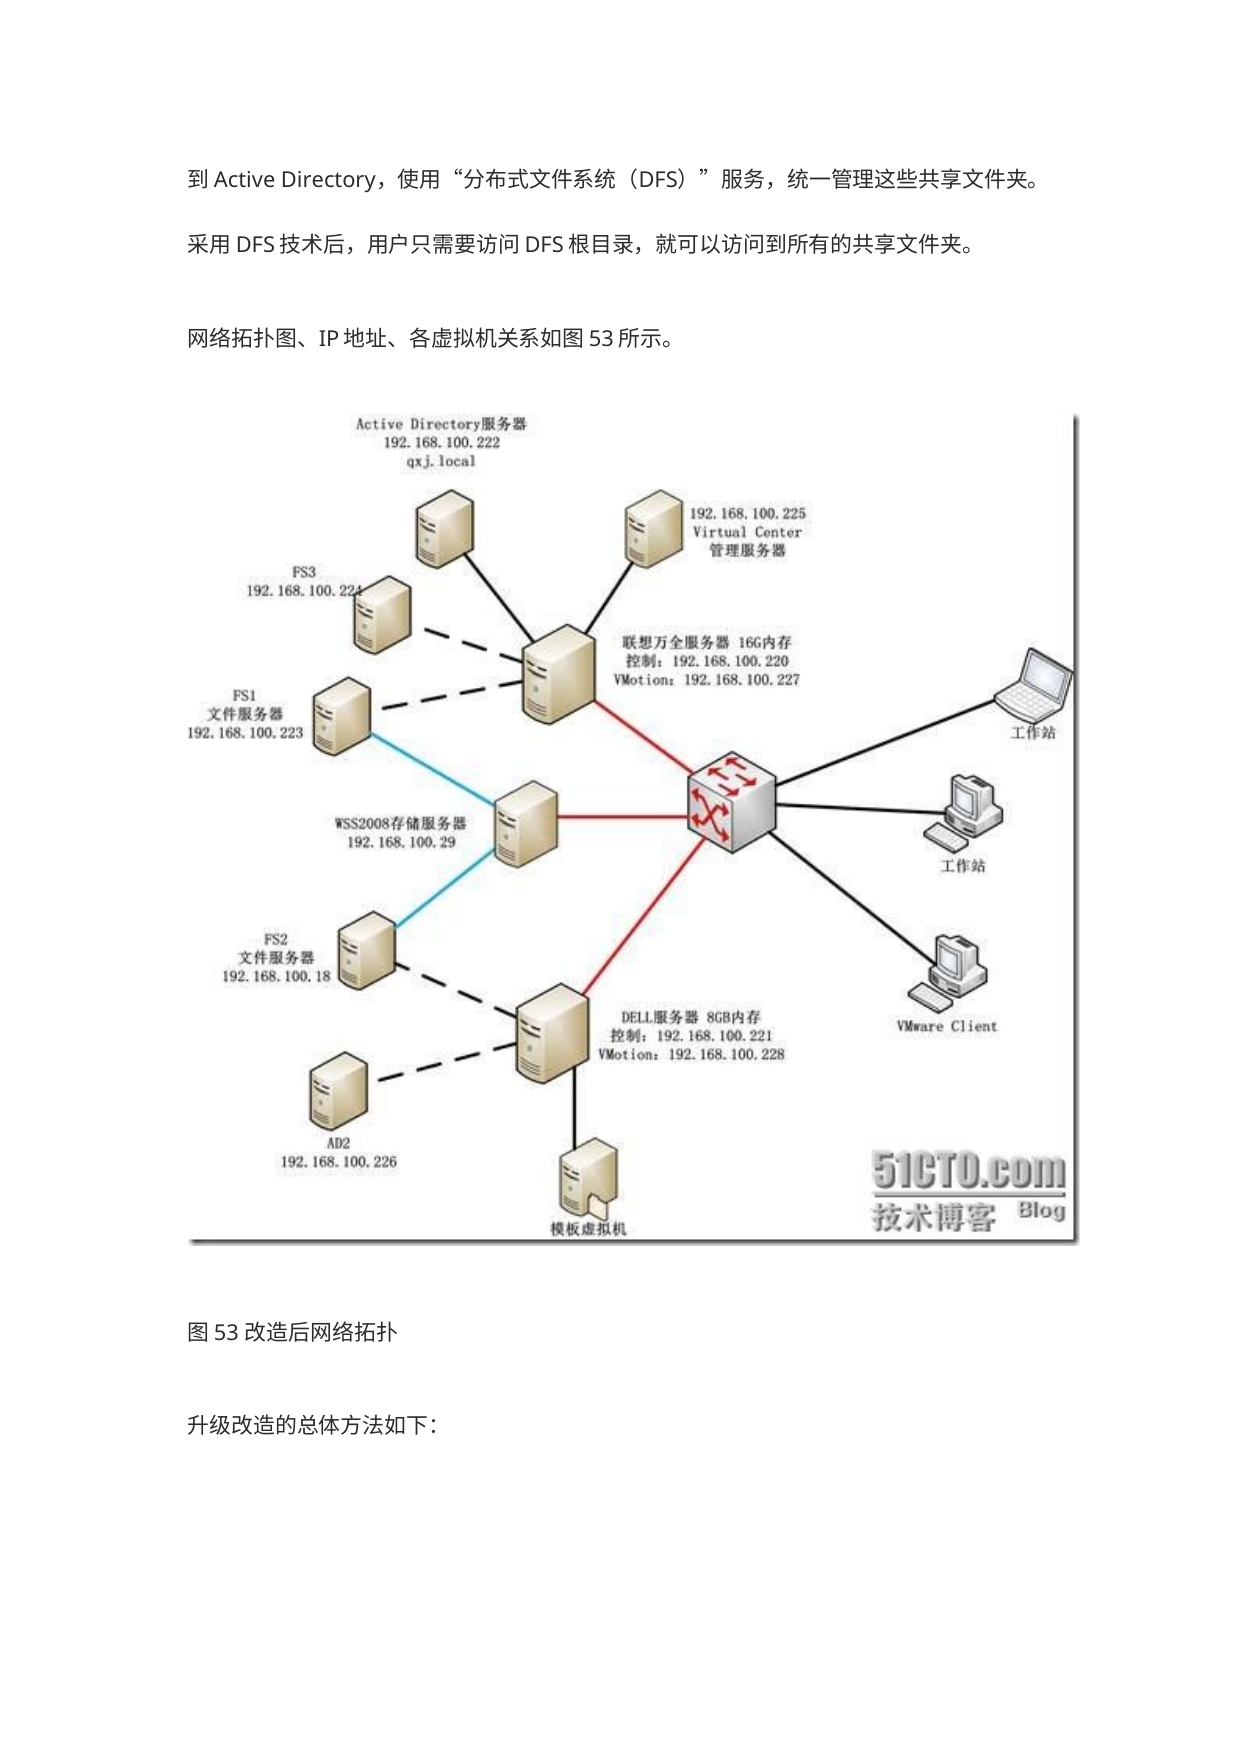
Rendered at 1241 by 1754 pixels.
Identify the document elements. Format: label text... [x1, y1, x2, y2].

text 升级改造的总体方法如下： [187, 1408, 1053, 1441]
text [187, 162, 1053, 259]
picture [187, 413, 1080, 1246]
text 图53 改造后网络拓扑 [187, 1315, 1053, 1347]
text 网络拓扑图、IP地址、各虚拟机关系如图53所示。 [187, 320, 1053, 353]
